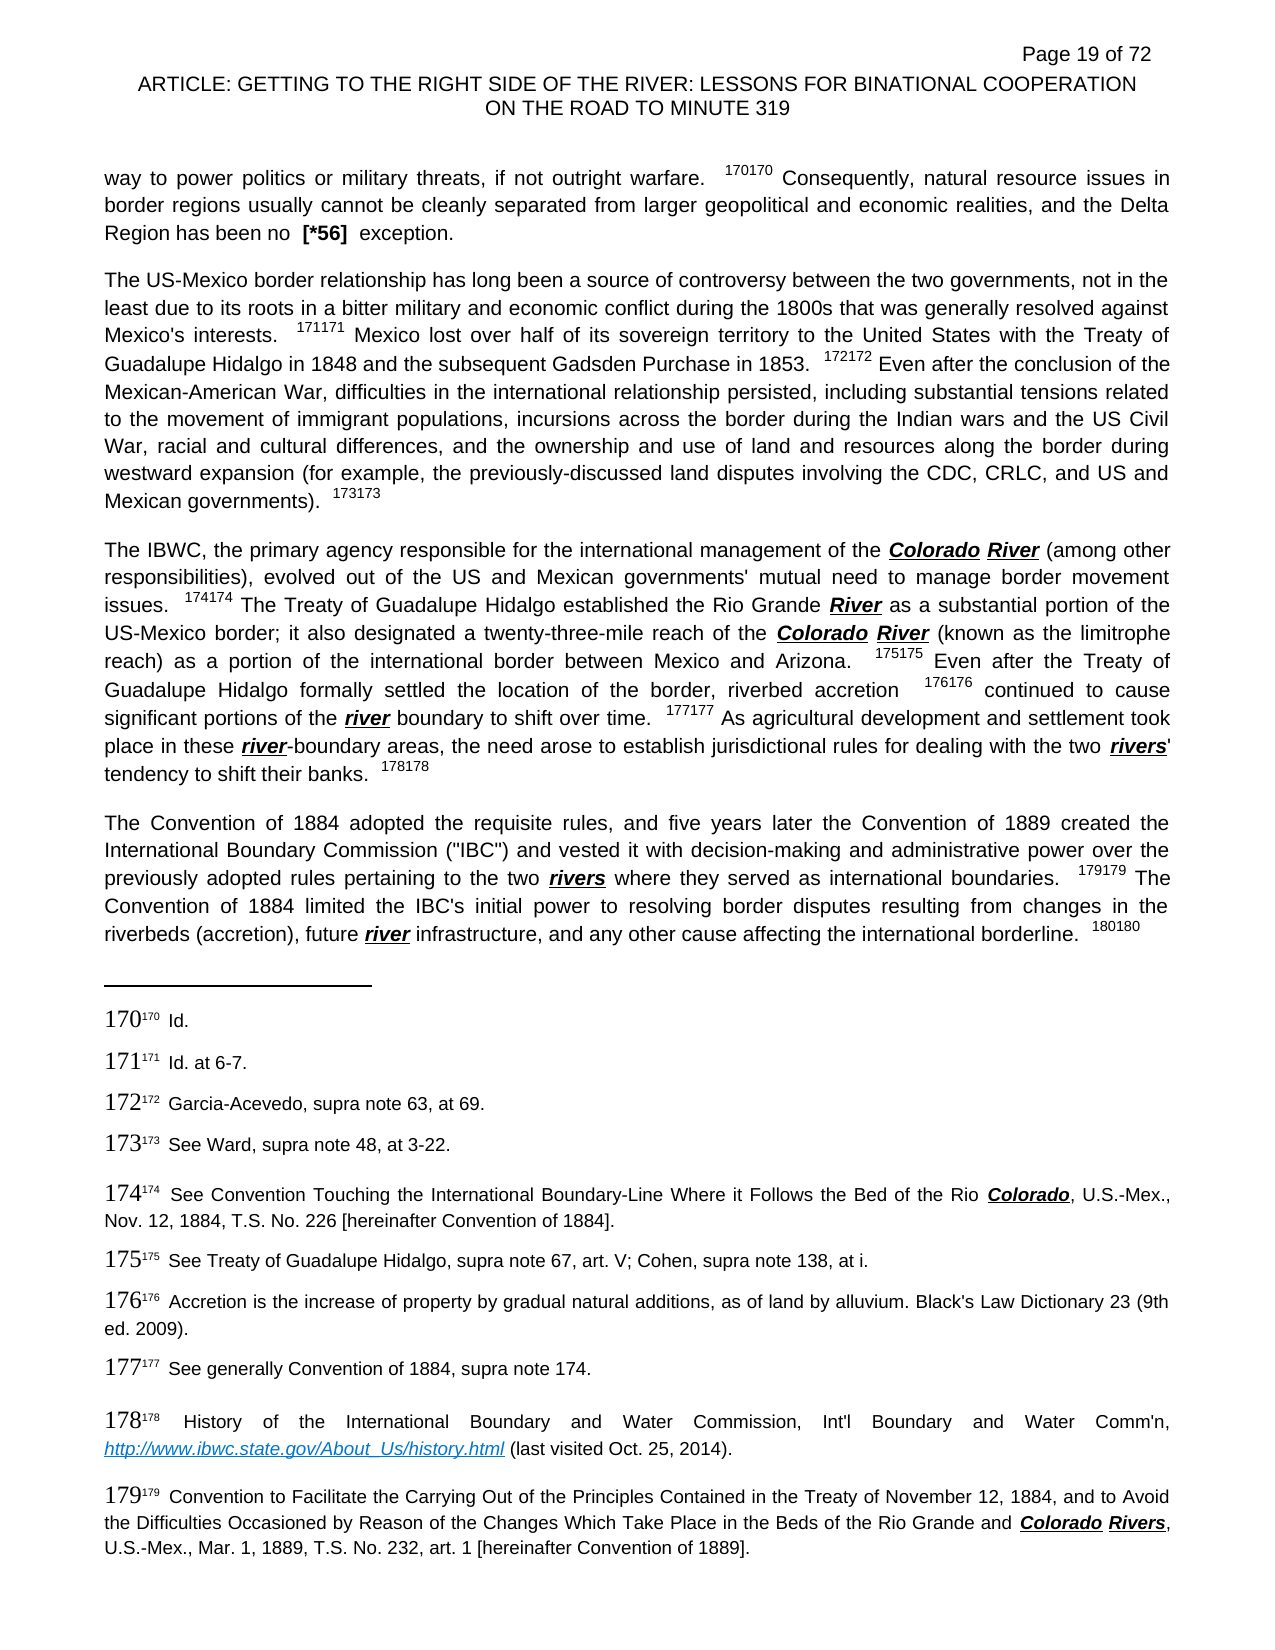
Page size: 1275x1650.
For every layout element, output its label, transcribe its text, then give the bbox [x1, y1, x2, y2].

text Globally, the process of delineating borders between nations has tended to be a foremost cause of tension and conflict. 169 In very few cases have nations drawn borders peacefully; border demarcation efforts typically give way to power politics or military threats, if not outright warfare. 170 Consequently, natural resource issues in border regions usually cannot be cleanly separated from larger geopolitical and economic realities, and the Delta Region has been no [*56] exception. [104, 161, 1171, 244]
text The IBWC, the primary agency responsible for the international management of the Colorado River (among other responsibilities), evolved out of the US and Mexican governments' mutual need to manage border movement issues. 174 The Treaty of Guadalupe Hidalgo established the Rio Grande River as a substantial portion of the US-Mexico border; it also designated a twenty-three-mile reach of the Colorado River (known as the limitrophe reach) as a portion of the international border between Mexico and Arizona. 175 Even after the Treaty of Guadalupe Hidalgo formally settled the location of the border, riverbed accretion 176 continued to cause significant portions of the river boundary to shift over time. 177 As agricultural development and settlement took place in these river-boundary areas, the need arose to establish jurisdictional rules for dealing with the two rivers' tendency to shift their banks. 178 [104, 535, 1171, 787]
text The Convention of 1884 adopted the requisite rules, and five years later the Convention of 1889 created the International Boundary Commission ("IBC") and vested it with decision-making and administrative power over the previously adopted rules pertaining to the two rivers where they served as international boundaries. 179 The Convention of 1884 limited the IBC's initial power to resolving border disputes resulting from changes in the riverbeds (accretion), future river infrastructure, and any other cause affecting the international borderline. 180 [104, 808, 1171, 946]
text The US-Mexico border relationship has long been a source of controversy between the two governments, not in the least due to its roots in a bitter military and economic conflict during the 1800s that was generally resolved against Mexico's interests. 171 Mexico lost over half of its sovereign territory to the United States with the Treaty of Guadalupe Hidalgo in 1848 and the subsequent Gadsden Purchase in 1853. 172 Even after the conclusion of the Mexican-American War, difficulties in the international relationship persisted, including substantial tensions related to the movement of immigrant populations, incursions across the border during the Indian wars and the US Civil War, racial and cultural differences, and the ownership and use of land and resources along the border during westward expansion (for example, the previously-discussed land disputes involving the CDC, CRLC, and US and Mexican governments). 173 [104, 265, 1171, 514]
